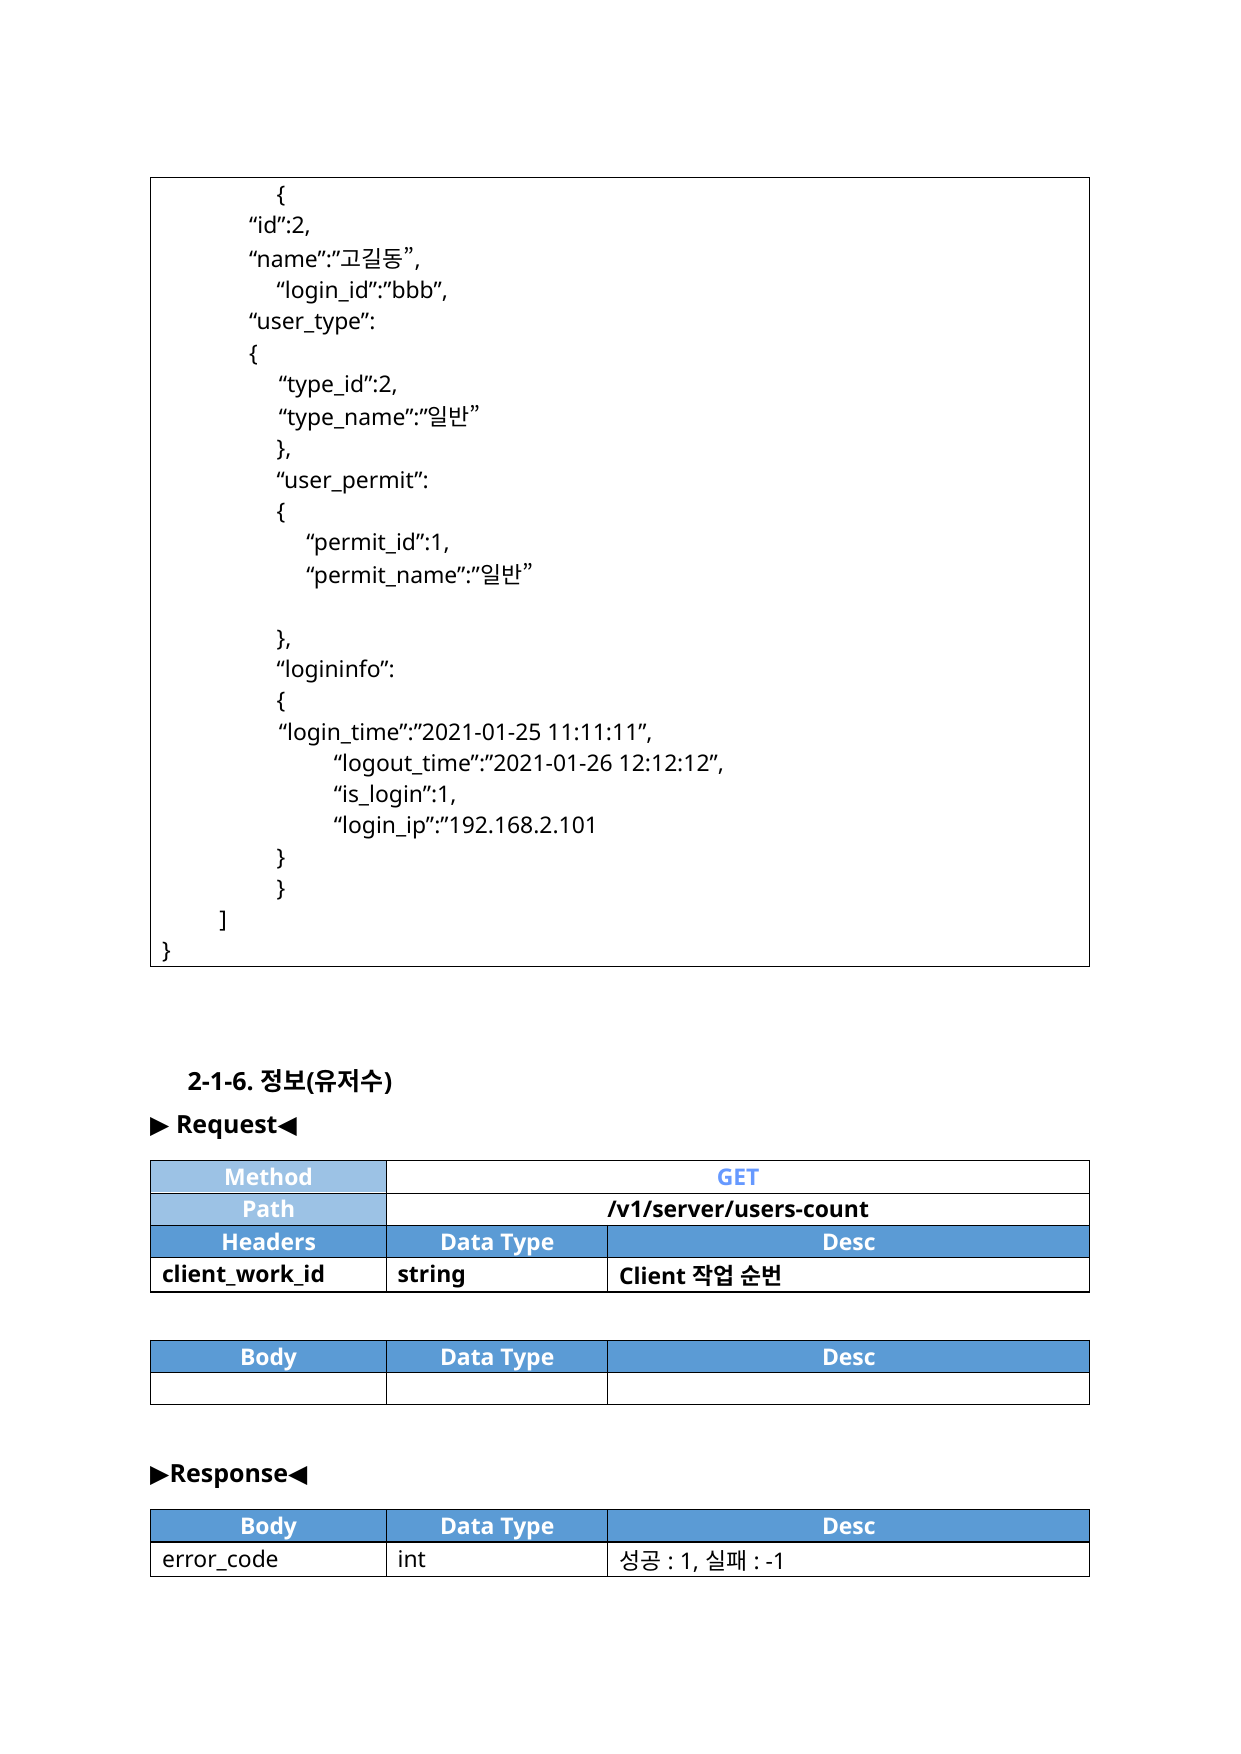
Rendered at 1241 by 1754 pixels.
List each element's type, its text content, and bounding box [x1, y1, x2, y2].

table_cell 성공 : 1, 실패 : -1 [608, 1543, 1089, 1576]
text ▶ Request◀ [150, 1107, 1090, 1141]
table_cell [151, 178, 1089, 966]
table_cell error_code [151, 1543, 386, 1576]
table_cell Data Type [387, 1226, 607, 1257]
table_cell Path [151, 1194, 386, 1225]
table_header Desc [608, 1341, 1089, 1372]
table_cell [608, 1373, 1089, 1404]
table_cell /v1/server/users-count [387, 1194, 1089, 1225]
text ▶Response◀ [150, 1456, 1090, 1490]
table_cell [151, 1373, 386, 1404]
table_cell Desc [608, 1226, 1089, 1257]
table_cell [387, 1373, 607, 1404]
table_header Desc [608, 1510, 1089, 1541]
table_header Body [151, 1510, 386, 1541]
table_cell Headers [151, 1226, 386, 1257]
table_cell int [387, 1543, 607, 1576]
table_header Body [151, 1341, 386, 1372]
table_header Data Type [387, 1510, 607, 1541]
table_cell Client 작업 순번 [608, 1258, 1089, 1291]
table_header Method [151, 1161, 386, 1192]
table_header GET [387, 1161, 1089, 1192]
subtitle 2-1-6. 정보(유저수) [150, 1061, 1090, 1098]
table_cell string [387, 1258, 607, 1291]
table_cell client_work_id [151, 1258, 386, 1291]
table_header Data Type [387, 1341, 607, 1372]
